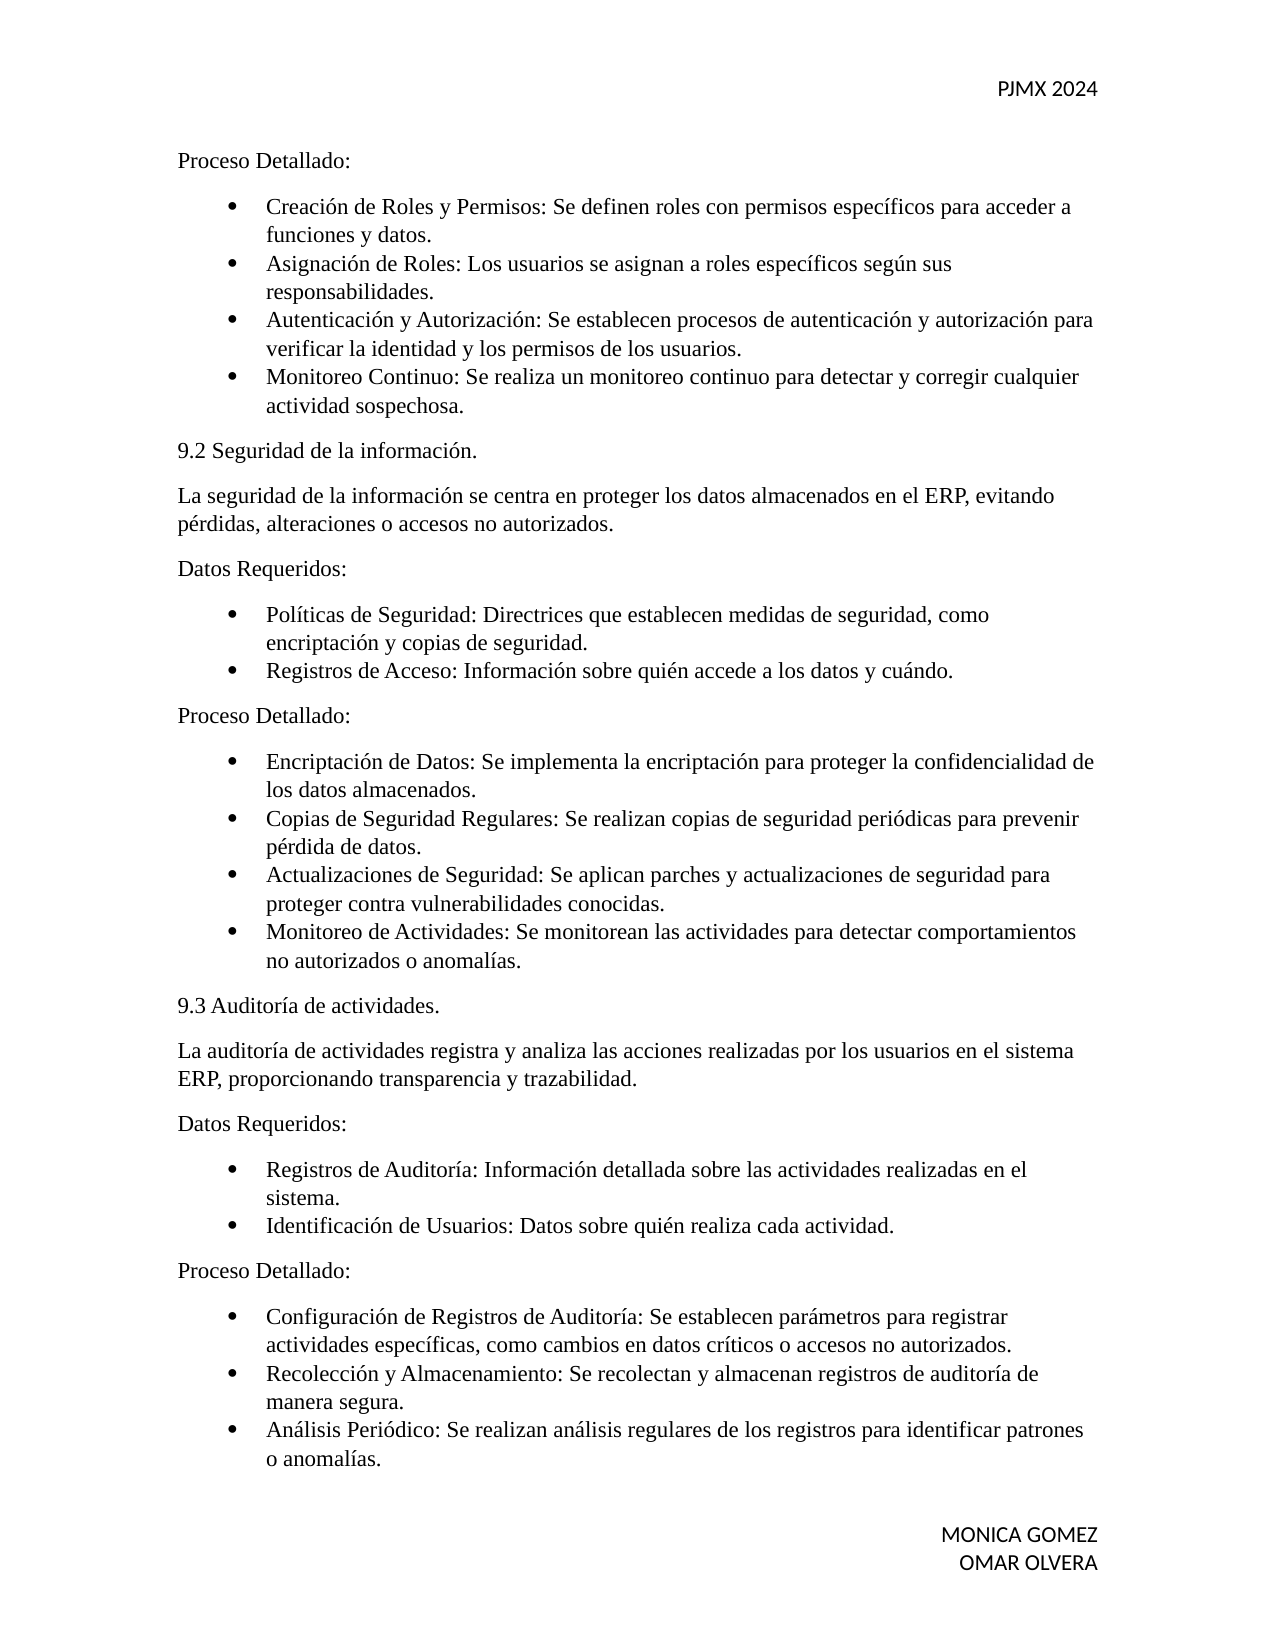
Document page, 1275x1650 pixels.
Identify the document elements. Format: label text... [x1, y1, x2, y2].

list Monitoreo de Actividades: Se monitorean las actividades para detectar comportamientos no autorizados o anomalías. [228, 918, 1098, 973]
text Proceso Detallado: [177, 703, 1098, 729]
list Políticas de Seguridad: Directrices que establecen medidas de seguridad, como encriptación y copias de seguridad. [228, 601, 1098, 655]
list Registros de Auditoría: Información detallada sobre las actividades realizadas en el sistema. [228, 1156, 1098, 1210]
text 9.3 Auditoría de actividades. [177, 992, 1098, 1018]
text Proceso Detallado: [177, 148, 1098, 174]
list Identificación de Usuarios: Datos sobre quién realiza cada actividad. [228, 1212, 1098, 1239]
list Monitoreo Continuo: Se realiza un monitoreo continuo para detectar y corregir cualquier actividad sospechosa. [228, 363, 1098, 418]
text Datos Requeridos: [177, 556, 1098, 582]
list Asignación de Roles: Los usuarios se asignan a roles específicos según sus responsabilidades. [228, 249, 1098, 304]
text Datos Requeridos: [177, 1111, 1098, 1137]
list Encriptación de Datos: Se implementa la encriptación para proteger la confidencialidad de los datos almacenados. [228, 748, 1098, 802]
text Proceso Detallado: [177, 1258, 1098, 1284]
list Actualizaciones de Seguridad: Se aplican parches y actualizaciones de seguridad para proteger contra vulnerabilidades conocidas. [228, 861, 1098, 916]
text La seguridad de la información se centra en proteger los datos almacenados en el ERP, evitando pérdidas, alteraciones o accesos no autorizados. [177, 482, 1098, 537]
list Recolección y Almacenamiento: Se recolectan y almacenan registros de auditoría de manera segura. [228, 1359, 1098, 1414]
list Análisis Periódico: Se realizan análisis regulares de los registros para identificar patrones o anomalías. [228, 1416, 1098, 1471]
list Autenticación y Autorización: Se establecen procesos de autenticación y autorización para verificar la identidad y los permisos de los usuarios. [228, 306, 1098, 361]
list Creación de Roles y Permisos: Se definen roles con permisos específicos para acceder a funciones y datos. [228, 193, 1098, 247]
list Registros de Acceso: Información sobre quién accede a los datos y cuándo. [228, 657, 1098, 684]
list Copias de Seguridad Regulares: Se realizan copias de seguridad periódicas para prevenir pérdida de datos. [228, 804, 1098, 859]
text La auditoría de actividades registra y analiza las acciones realizadas por los usuarios en el sistema ERP, proporcionando transparencia y trazabilidad. [177, 1037, 1098, 1092]
text 9.2 Seguridad de la información. [177, 437, 1098, 463]
list Configuración de Registros de Auditoría: Se establecen parámetros para registrar actividades específicas, como cambios en datos críticos o accesos no autorizados. [228, 1303, 1098, 1357]
